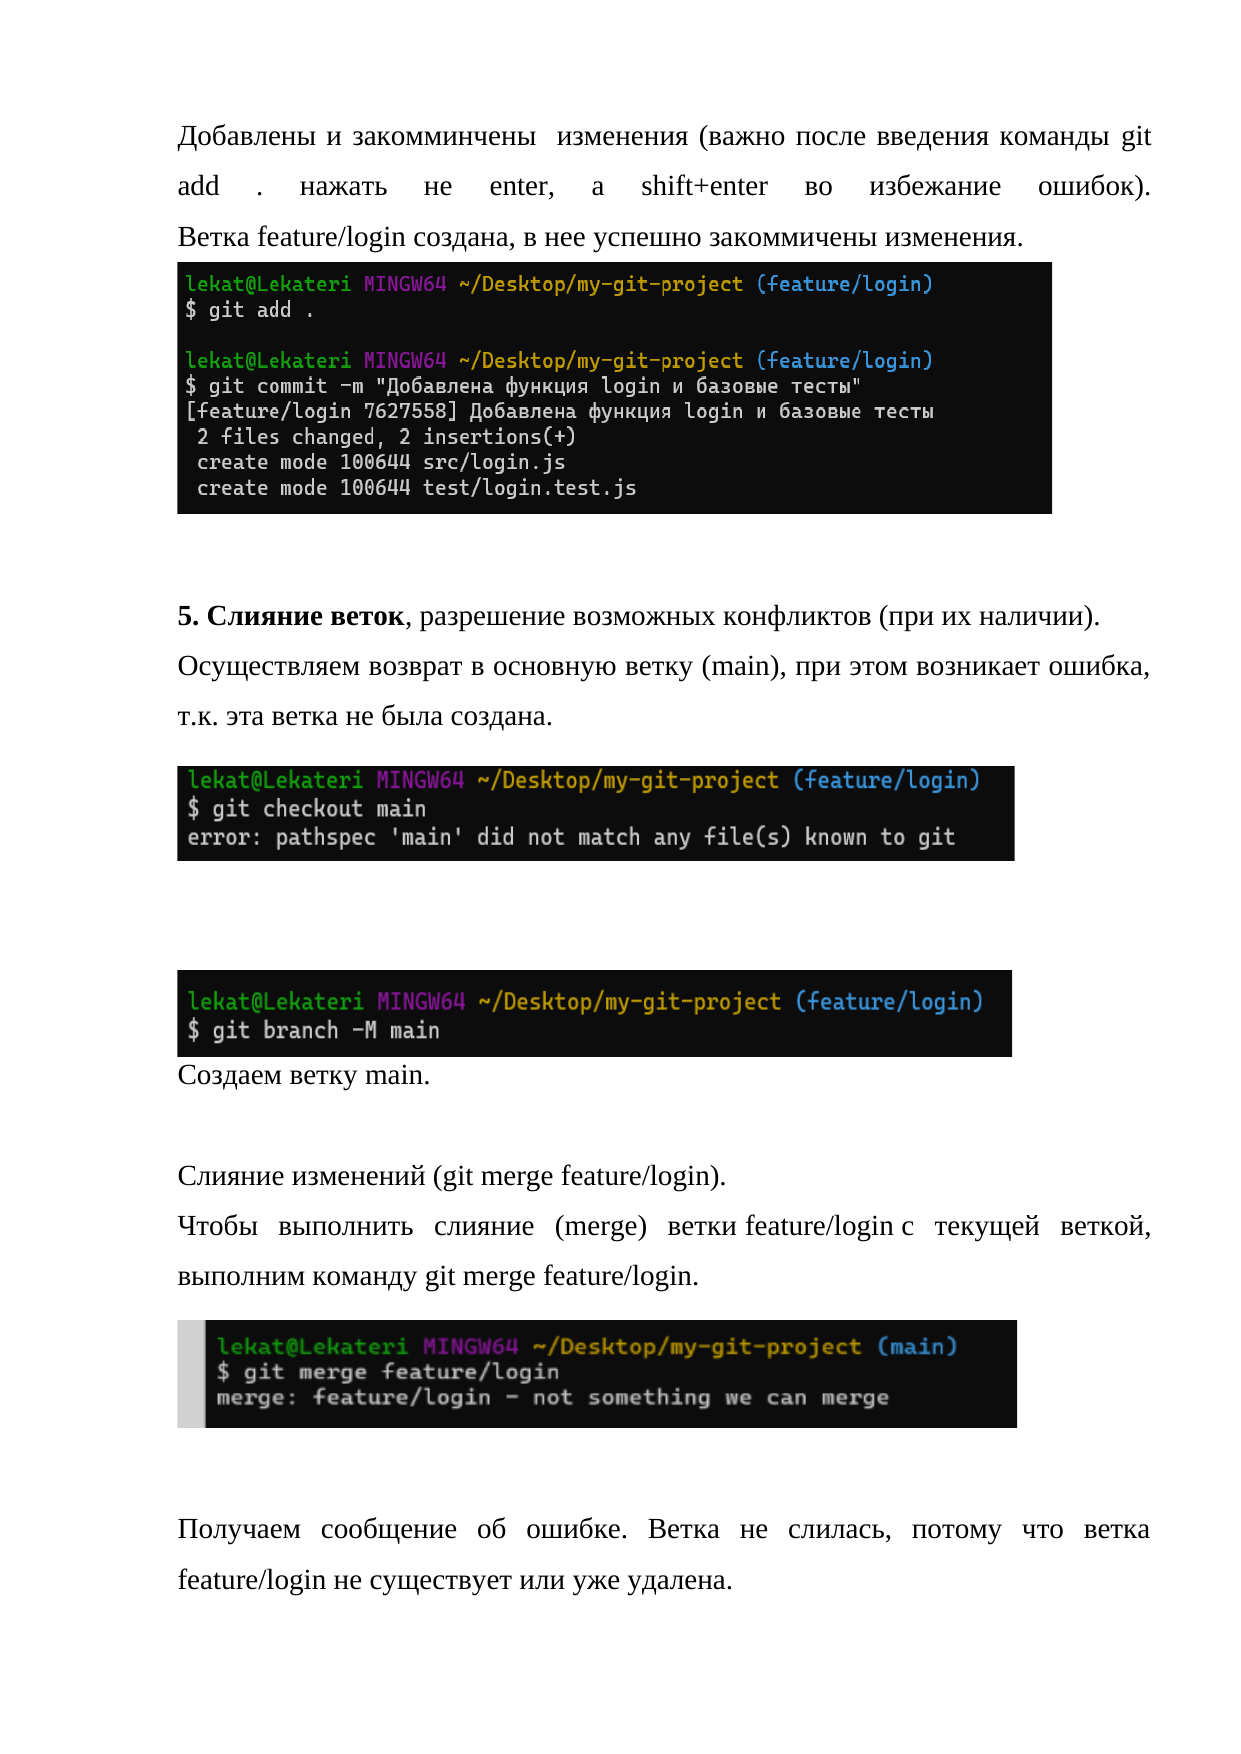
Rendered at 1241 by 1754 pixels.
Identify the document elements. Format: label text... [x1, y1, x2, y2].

text Осуществляем возврат в основную ветку (main), при этом возникает ошибка, т.к. эта ветка не была создана. [177, 648, 1152, 732]
picture [177, 766, 1015, 861]
text Получаем сообщение об ошибке. Ветка не слилась, потому что ветка feature/login не существует или уже удалена. [177, 1511, 1152, 1595]
text Добавлены и закомминчены изменения (важно после введения команды git add . нажать не enter, а shift+enter во избежание ошибок). Ветка feature/login создана, в нее успешно закоммичены изменения. [177, 118, 1152, 252]
text Чтобы выполнить слияние (merge) ветки feature/login с текущей веткой, выполним команду git merge feature/login. [177, 1208, 1152, 1292]
picture [177, 262, 1053, 514]
picture [177, 970, 1013, 1057]
picture [177, 1320, 1018, 1428]
text Слияние изменений (git merge feature/login). [177, 1158, 1152, 1191]
text 5. Слияние веток, разрешение возможных конфликтов (при их наличии). [177, 598, 1152, 631]
